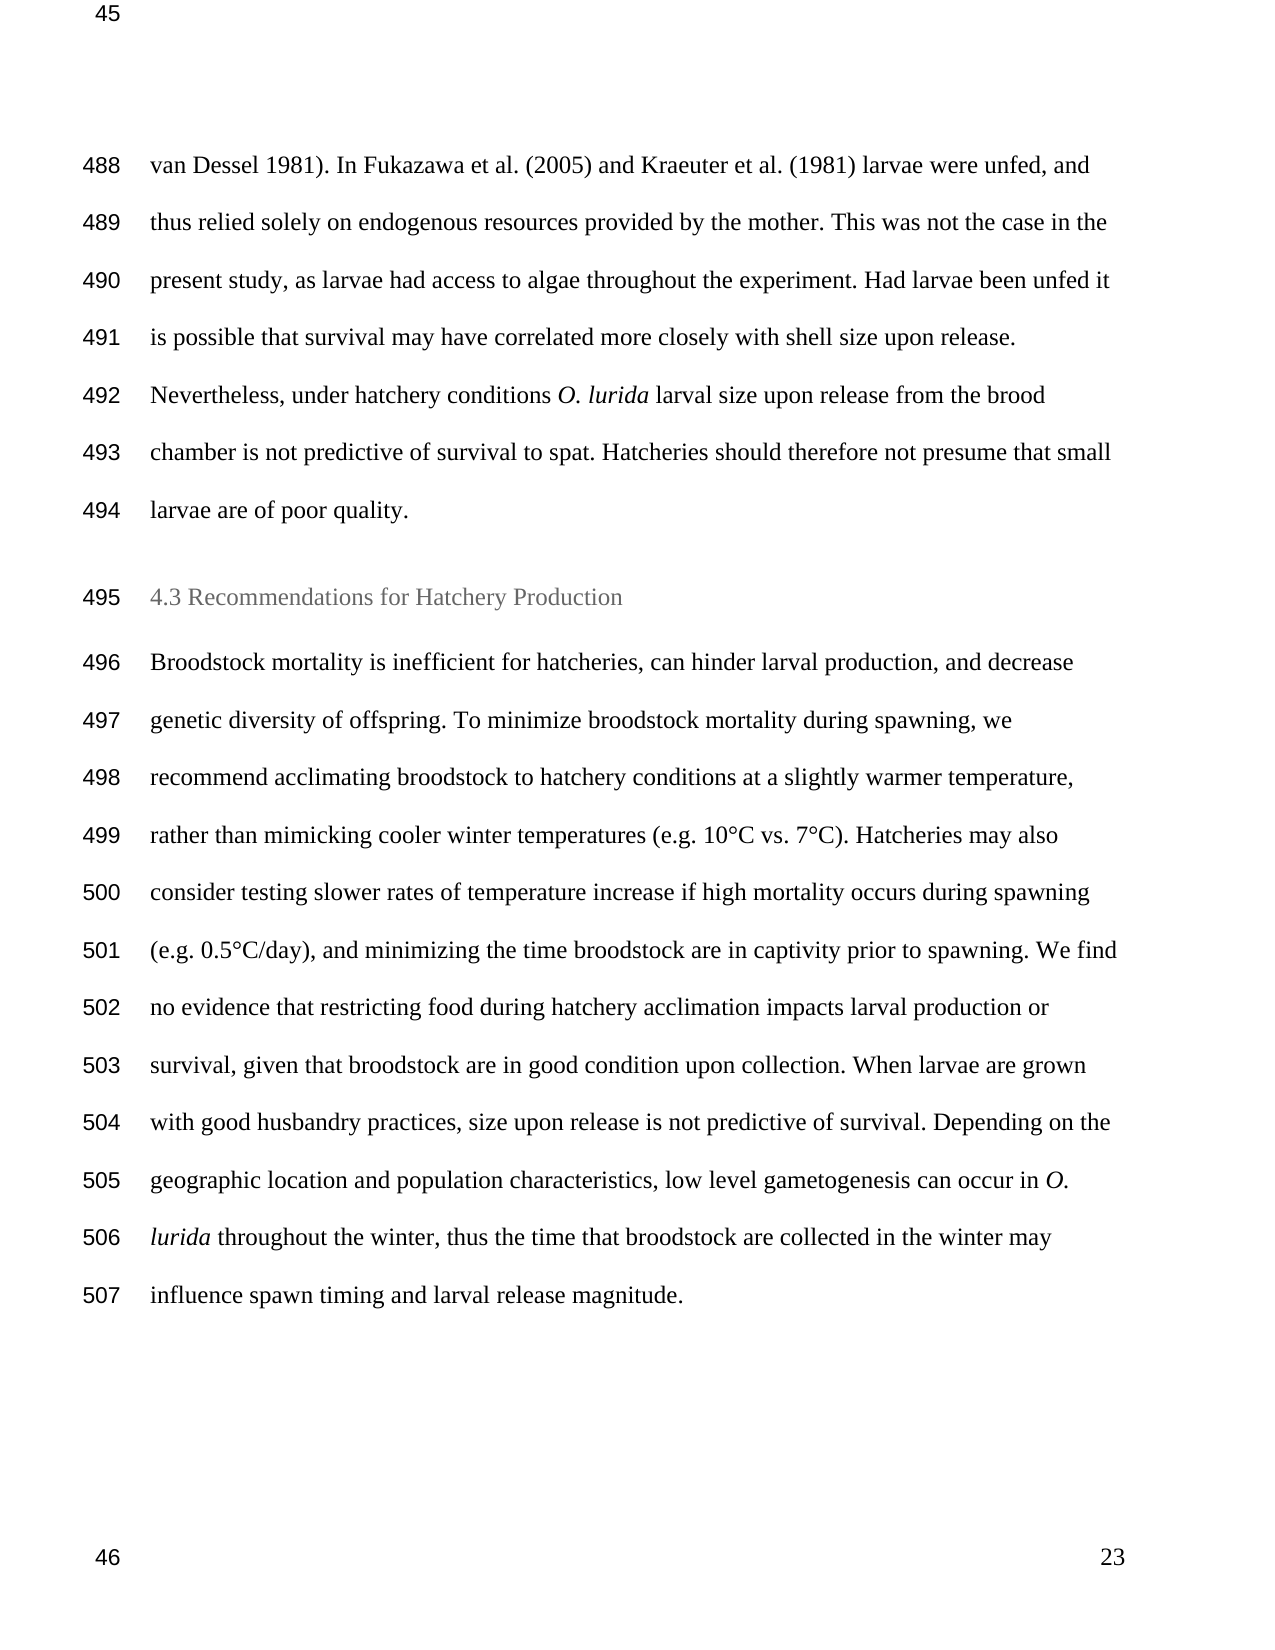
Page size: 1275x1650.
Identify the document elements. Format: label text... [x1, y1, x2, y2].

text Broodstock mortality is inefficient for hatcheries, can hinder larval production, and decrease genetic diversity of offspring. To minimize broodstock mortality during spawning, we recommend acclimating broodstock to hatchery conditions at a slightly warmer temperature, rather than mimicking cooler winter temperatures (e.g. 10°C vs. 7°C). Hatcheries may also consider testing slower rates of temperature increase if high mortality occurs during spawning (e.g. 0.5°C/day), and minimizing the time broodstock are in captivity prior to spawning. We find no evidence that restricting food during hatchery acclimation impacts larval production or survival, given that broodstock are in good condition upon collection. When larvae are grown with good husbandry practices, size upon release is not predictive of survival. Depending on the geographic location and population characteristics, low level gametogenesis can occur in O. lurida throughout the winter, thus the time that broodstock are collected in the winter may influence spawn timing and larval release magnitude. [150, 647, 1125, 1309]
subtitle 4.3 Recommendations for Hatchery Production [150, 582, 1125, 610]
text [150, 150, 1125, 524]
